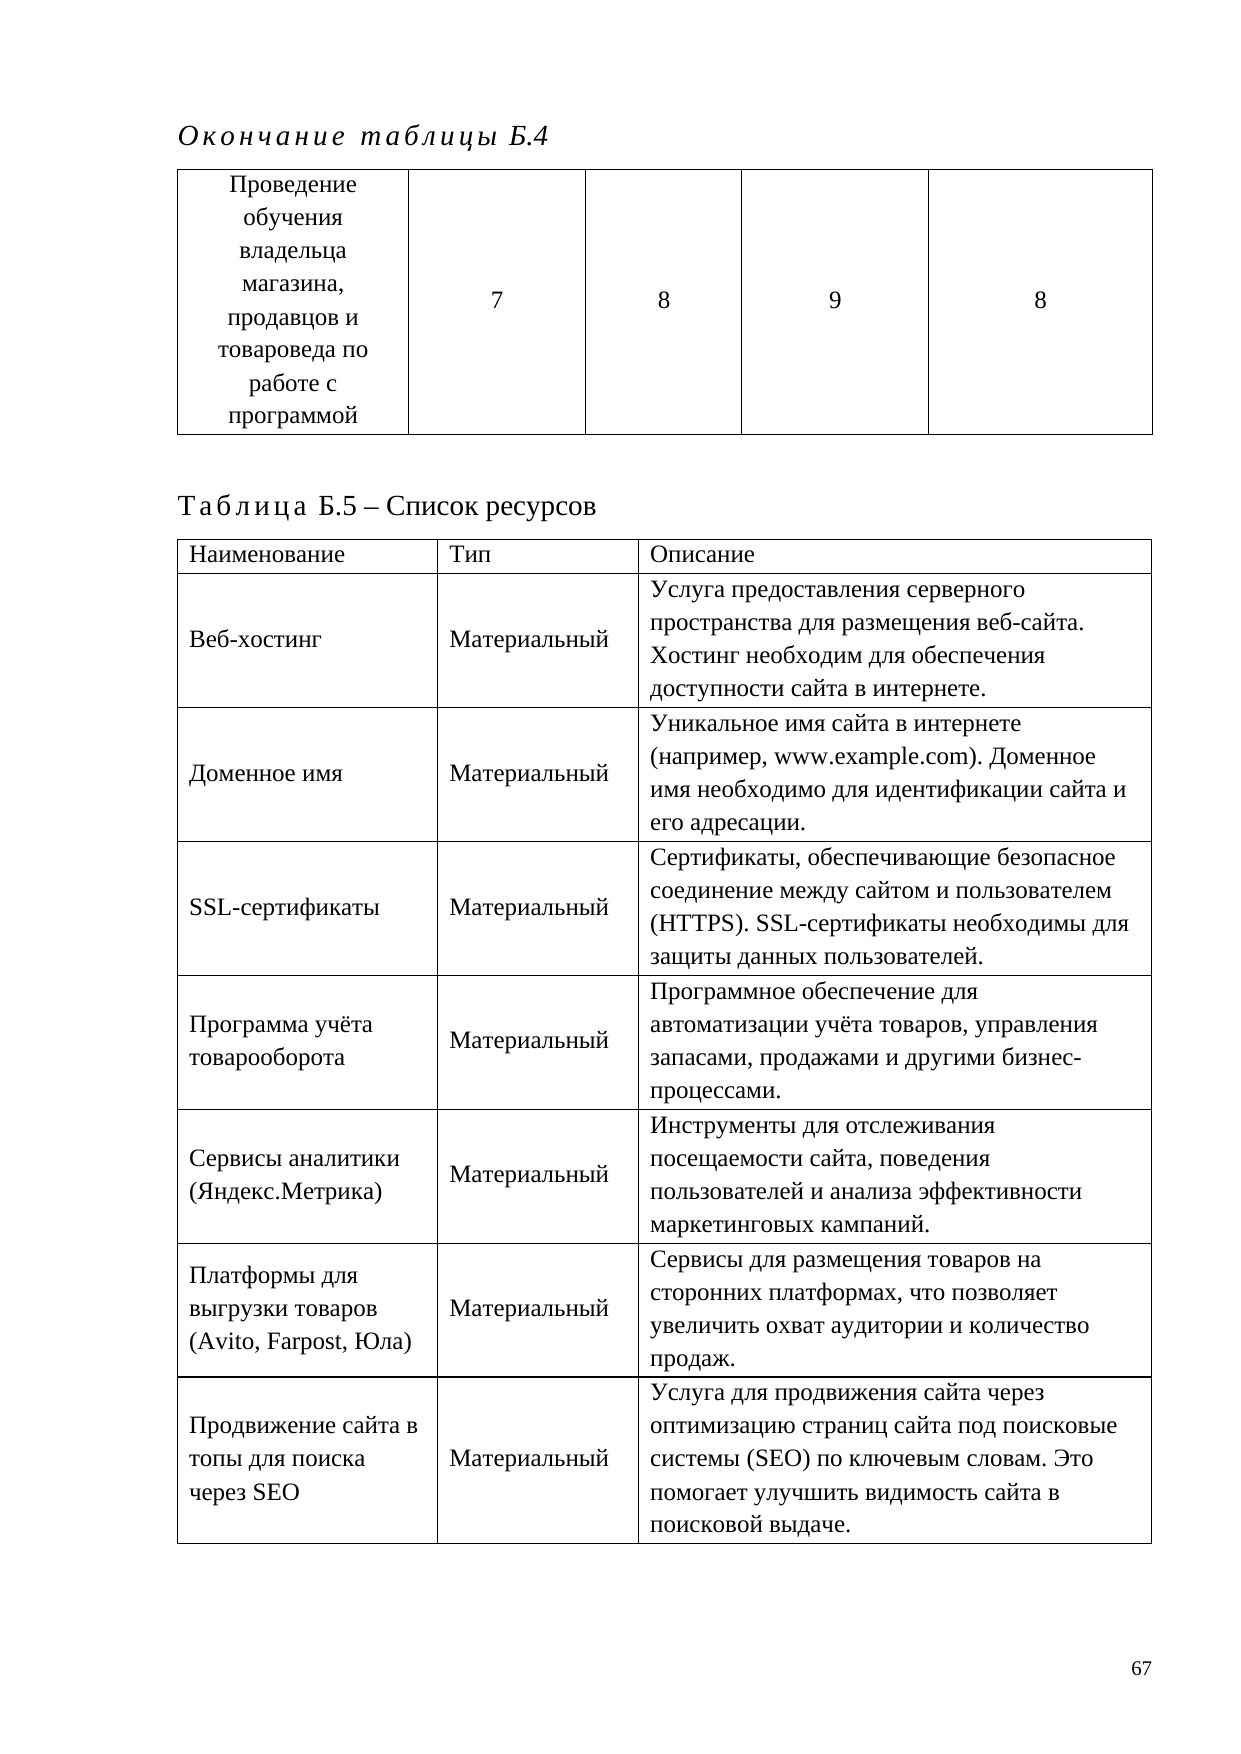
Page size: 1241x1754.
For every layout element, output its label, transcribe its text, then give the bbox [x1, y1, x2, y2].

table_cell Услуга предоставления серверного пространства для размещения веб-сайта. Хостинг необходим для обеспечения доступности сайта в интернете. [639, 574, 1151, 707]
table_cell Программа учёта товарооборота [178, 976, 437, 1109]
table_header 9 [742, 170, 928, 434]
table_header 7 [409, 170, 585, 434]
text Таблица Б.5 – Список ресурсов [177, 488, 1152, 522]
table_cell Инструменты для отслеживания посещаемости сайта, поведения пользователей и анализа эффективности маркетинговых кампаний. [639, 1110, 1151, 1243]
table_cell Программное обеспечение для автоматизации учёта товаров, управления запасами, продажами и другими бизнес-процессами. [639, 976, 1151, 1109]
table_cell Доменное имя [178, 708, 437, 841]
table_cell Материальный [438, 1378, 638, 1543]
table_cell Материальный [438, 1110, 638, 1243]
table_header 8 [586, 170, 741, 434]
table_header Проведение обучения владельца магазина, продавцов и товароведа по работе с программой [178, 170, 408, 434]
table_cell Сервисы для размещения товаров на сторонних платформах, что позволяет увеличить охват аудитории и количество продаж. [639, 1244, 1151, 1376]
table_header Тип [438, 540, 638, 573]
table_cell Уникальное имя сайта в интернете (например, www.example.com). Доменное имя необходимо для идентификации сайта и его адресации. [639, 708, 1151, 841]
table_cell Веб-хостинг [178, 574, 437, 707]
table_cell SSL-сертификаты [178, 842, 437, 975]
table_header 8 [929, 170, 1152, 434]
table_cell Сертификаты, обеспечивающие безопасное соединение между сайтом и пользователем (HTTPS). SSL-сертификаты необходимы для защиты данных пользователей. [639, 842, 1151, 975]
table_cell Материальный [438, 574, 638, 707]
table_cell Материальный [438, 708, 638, 841]
table_cell Продвижение сайта в топы для поиска через SEO [178, 1378, 437, 1543]
table_cell Услуга для продвижения сайта через оптимизацию страниц сайта под поисковые системы (SEO) по ключевым словам. Это помогает улучшить видимость сайта в поисковой выдаче. [639, 1378, 1151, 1543]
table_header Наименование [178, 540, 437, 573]
table_cell Платформы для выгрузки товаров (Avito, Farpost, Юла) [178, 1244, 437, 1376]
table_cell Материальный [438, 1244, 638, 1376]
table_header Описание [639, 540, 1151, 573]
text Окончание таблицы Б.4 [177, 118, 1152, 152]
table_cell Материальный [438, 976, 638, 1109]
table_cell Материальный [438, 842, 638, 975]
table_cell Сервисы аналитики (Яндекс.Метрика) [178, 1110, 437, 1243]
